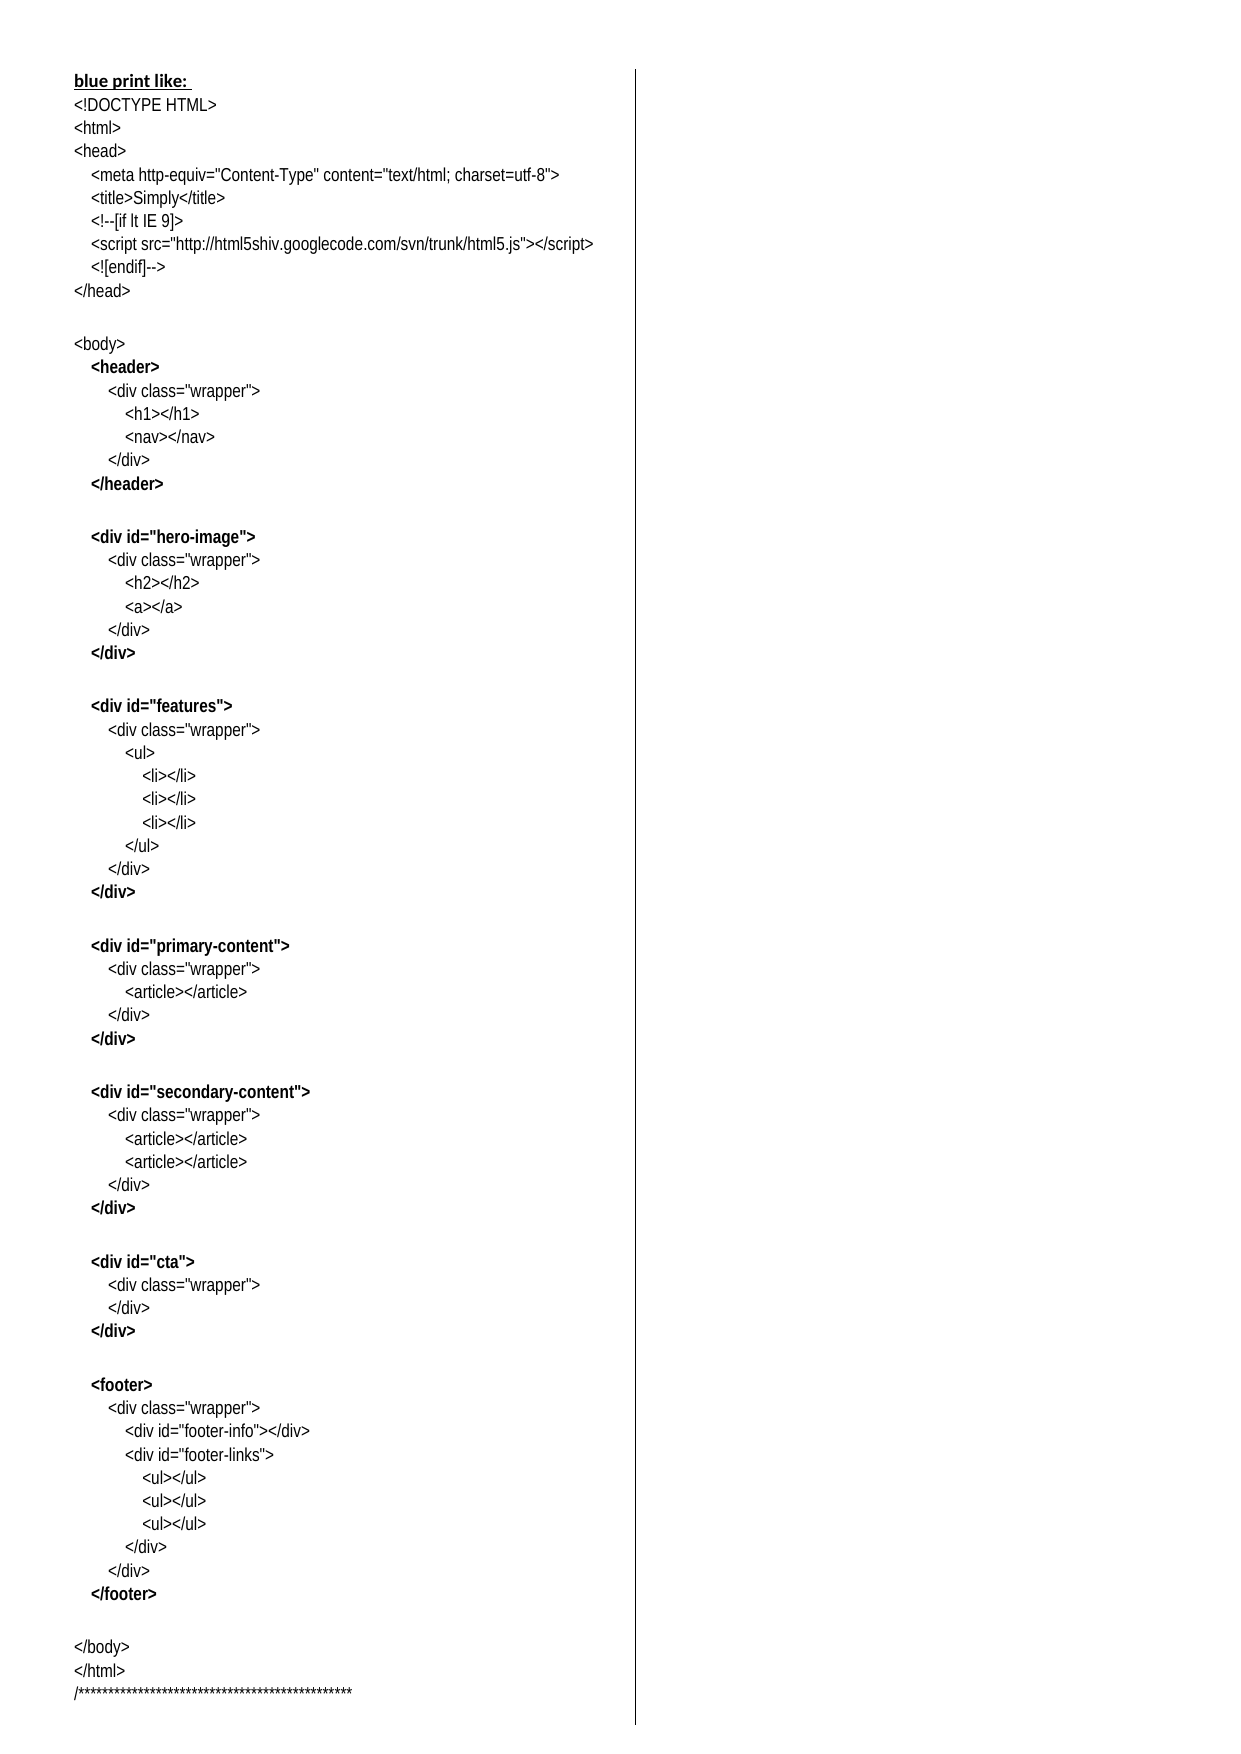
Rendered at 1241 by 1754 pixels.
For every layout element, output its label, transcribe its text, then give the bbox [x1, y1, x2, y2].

text <footer> [74, 1374, 598, 1395]
text <div id="secondary-content"> [74, 1081, 598, 1103]
text </div> [74, 1559, 598, 1581]
text <script src="http://html5shiv.googlecode.com/svn/trunk/html5.js"></script> [74, 233, 598, 255]
text <html> [74, 117, 598, 138]
text </div> [74, 449, 598, 471]
text </div> [74, 1174, 598, 1196]
text /********************************************** [74, 1683, 598, 1704]
text <a></a> [74, 596, 598, 617]
text <nav></nav> [74, 426, 598, 447]
text </head> [74, 279, 598, 301]
text </div> [74, 858, 598, 879]
text </html> [74, 1659, 598, 1681]
text <meta http-equiv="Content-Type" content="text/html; charset=utf-8"> [74, 163, 598, 185]
text <div id="footer-info"></div> [74, 1420, 598, 1442]
text <ul></ul> [74, 1513, 598, 1535]
text </div> [74, 1297, 598, 1319]
text <article></article> [74, 1151, 598, 1172]
text <div class="wrapper"> [74, 1397, 598, 1418]
text <div class="wrapper"> [74, 1104, 598, 1126]
text <div class="wrapper"> [74, 549, 598, 571]
text <body> [74, 333, 598, 354]
text <div id="features"> [74, 695, 598, 717]
text <li></li> [74, 765, 598, 787]
text <title>Simply</title> [74, 187, 598, 208]
text <![endif]--> [74, 256, 598, 278]
text <div class="wrapper"> [74, 1274, 598, 1295]
text </div> [74, 881, 598, 903]
text <ul></ul> [74, 1467, 598, 1488]
text <head> [74, 140, 598, 162]
text <div id="hero-image"> [74, 526, 598, 547]
text <h2></h2> [74, 572, 598, 594]
text </footer> [74, 1583, 598, 1604]
text <article></article> [74, 981, 598, 1003]
text </div> [74, 1320, 598, 1342]
text <div class="wrapper"> [74, 719, 598, 740]
text <div class="wrapper"> [74, 958, 598, 979]
text </div> [74, 619, 598, 640]
text </div> [74, 1004, 598, 1026]
text blue print like: [74, 69, 598, 92]
text <h1></h1> [74, 403, 598, 424]
text <div id="primary-content"> [74, 935, 598, 956]
text </div> [74, 1536, 598, 1558]
text <article></article> [74, 1127, 598, 1149]
text <div id="footer-links"> [74, 1443, 598, 1465]
text </header> [74, 472, 598, 494]
text <div id="cta"> [74, 1251, 598, 1272]
text <ul> [74, 742, 598, 763]
text <li></li> [74, 812, 598, 833]
text <ul></ul> [74, 1490, 598, 1511]
text </div> [74, 1197, 598, 1219]
text </body> [74, 1636, 598, 1658]
text <li></li> [74, 788, 598, 810]
text <div class="wrapper"> [74, 379, 598, 401]
text <header> [74, 356, 598, 378]
text </ul> [74, 835, 598, 856]
text <!DOCTYPE HTML> [74, 94, 598, 115]
text </div> [74, 1028, 598, 1049]
text <!--[if lt IE 9]> [74, 210, 598, 231]
text </div> [74, 642, 598, 663]
